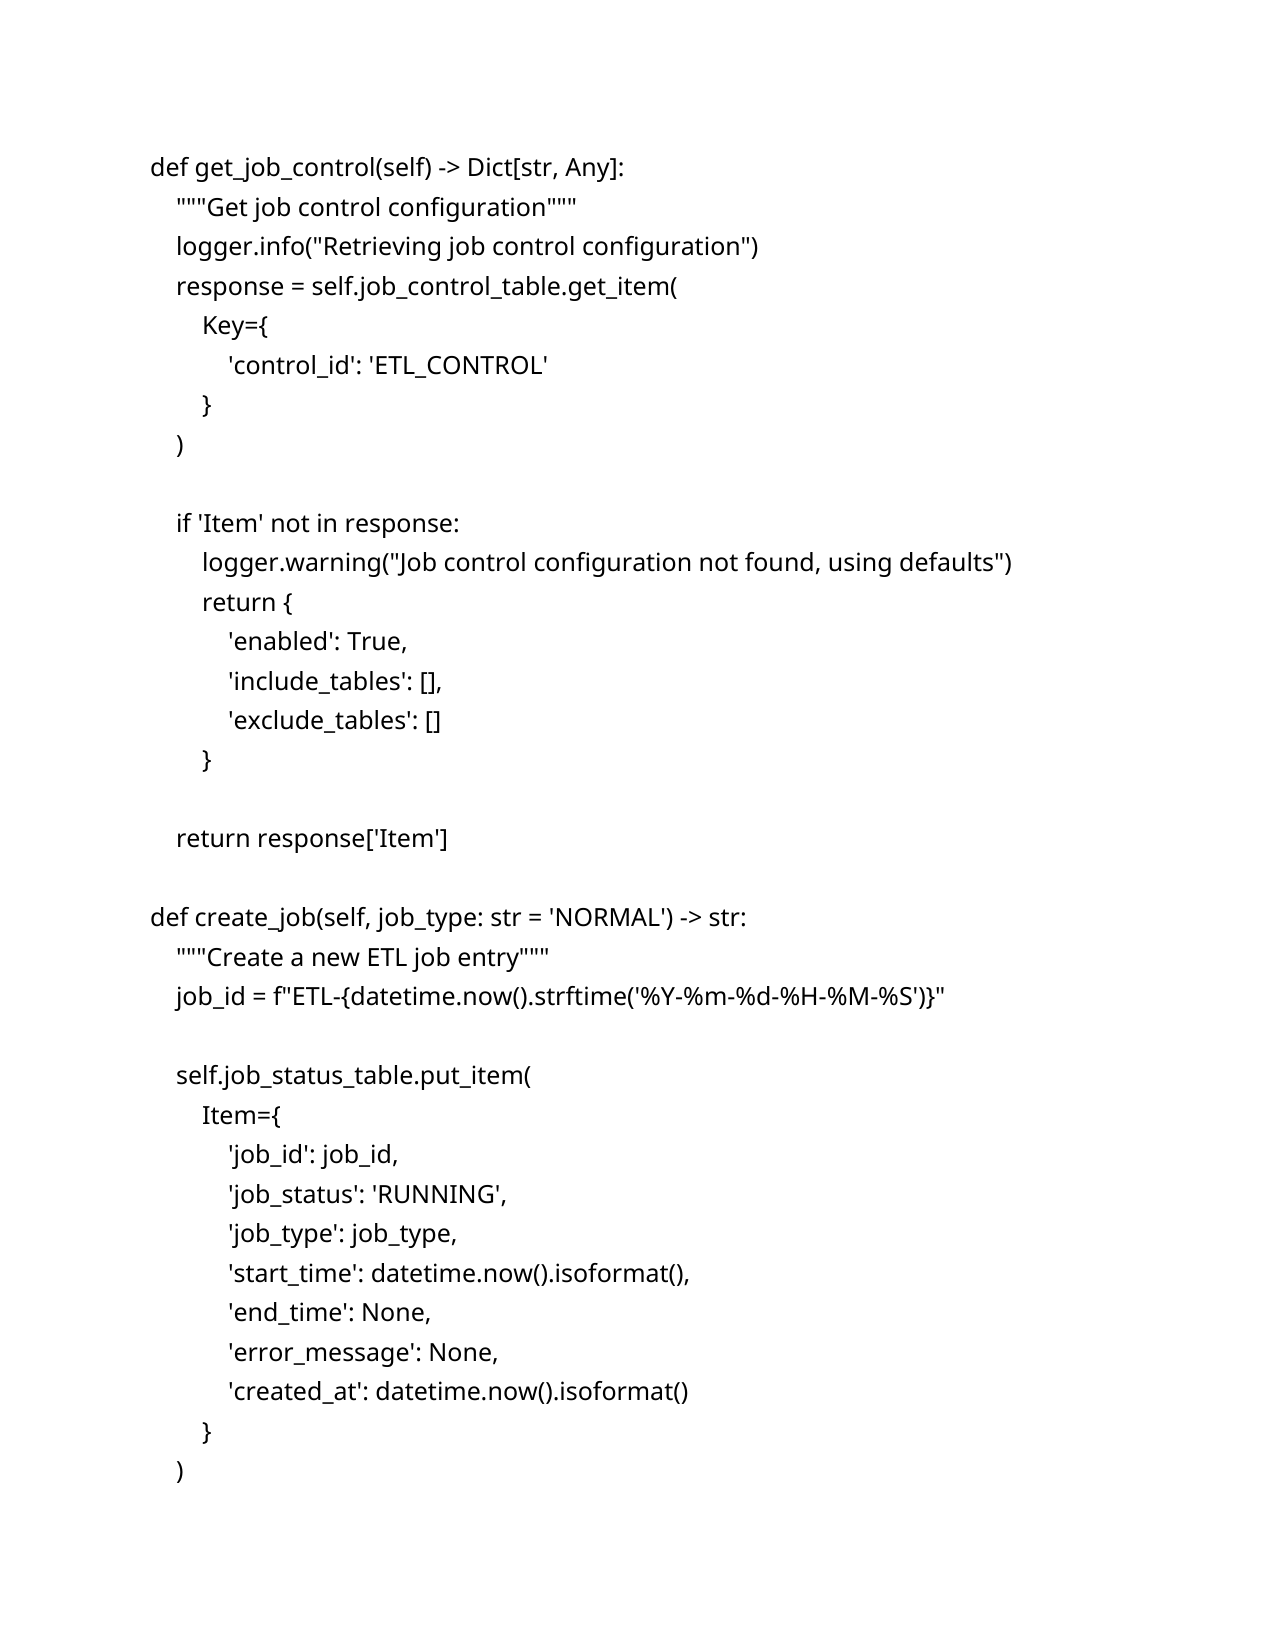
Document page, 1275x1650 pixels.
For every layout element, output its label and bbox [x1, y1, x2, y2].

text [150, 150, 1125, 1487]
